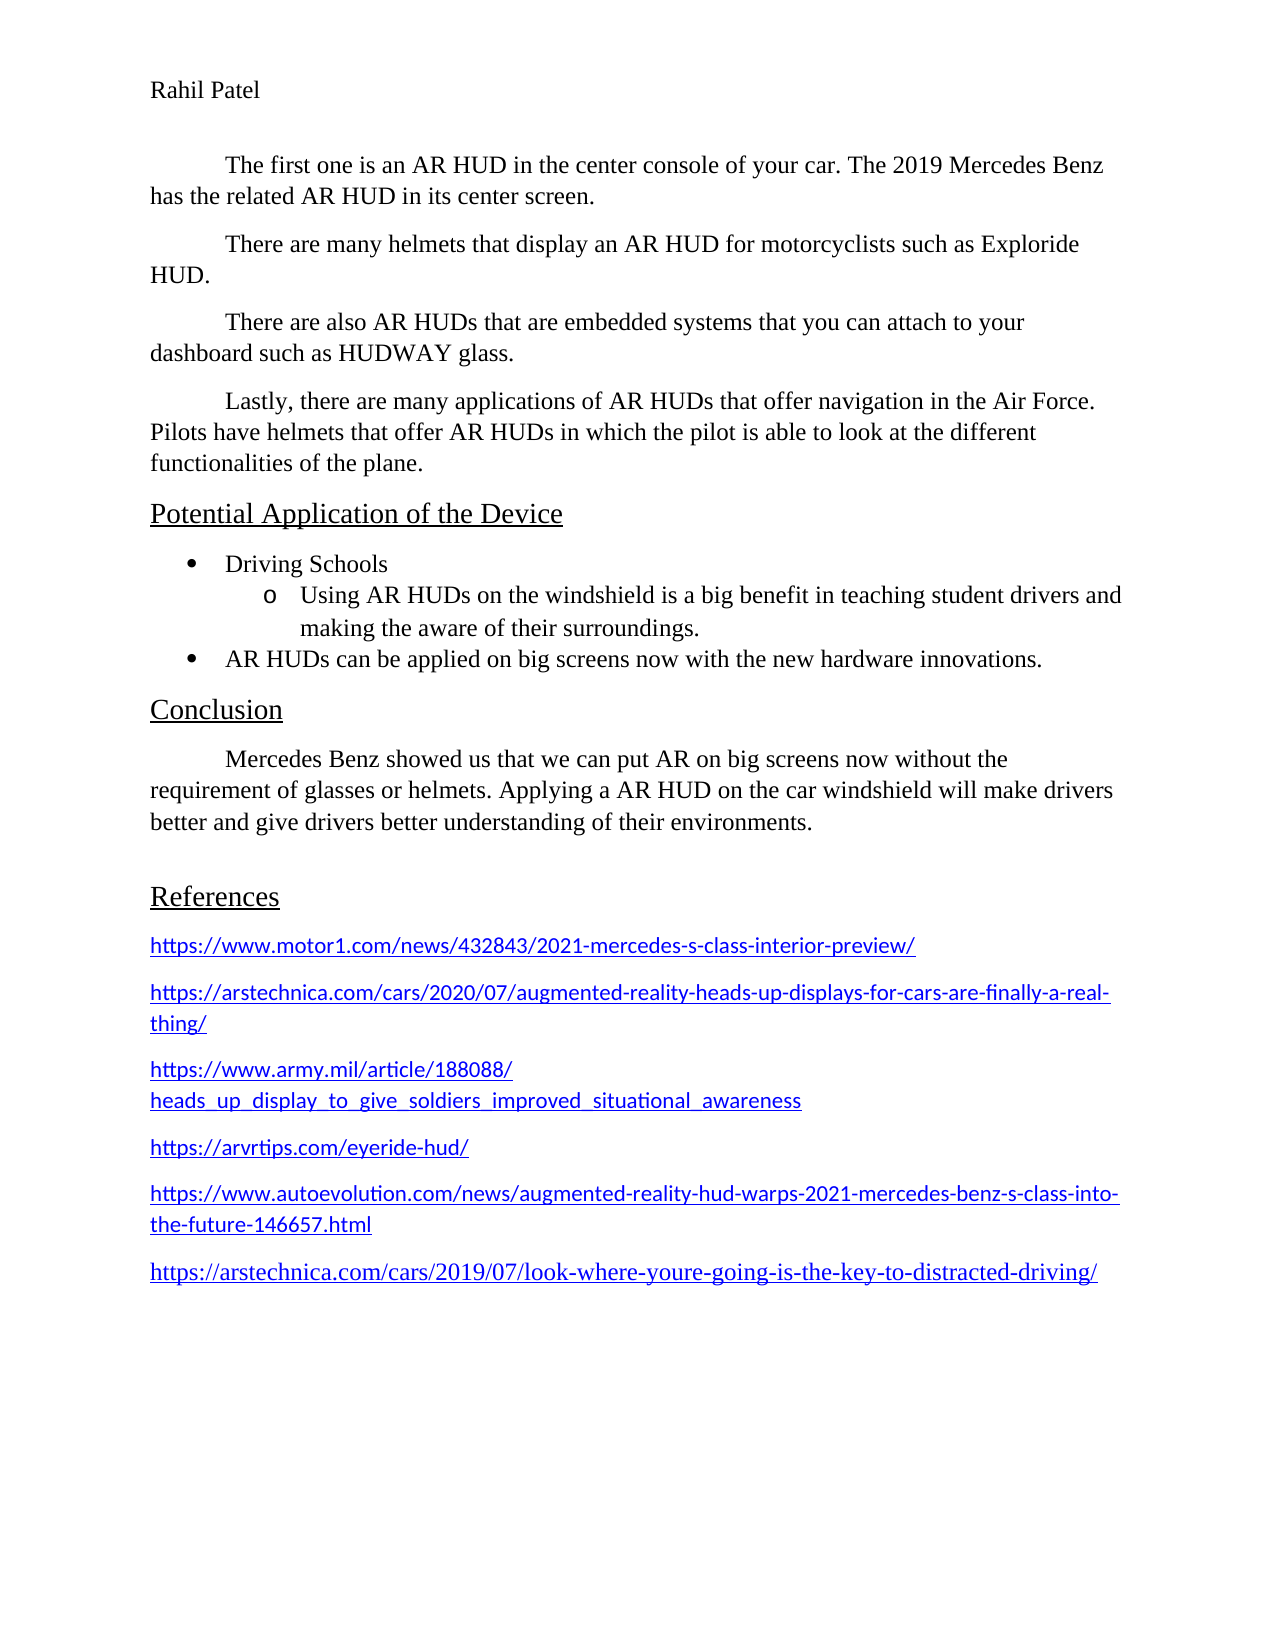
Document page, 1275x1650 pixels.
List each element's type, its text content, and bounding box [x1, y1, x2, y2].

list Driving Schools [187, 549, 1125, 578]
text https://arstechnica.com/cars/2019/07/look-where-youre-going-is-the-key-to-distracted-driving/ [150, 1257, 1125, 1285]
list AR HUDs can be applied on big screens now with the new hardware innovations. [187, 644, 1125, 673]
list Using AR HUDs on the windshield is a big benefit in teaching student drivers and making the aware of their surroundings. [262, 580, 1125, 642]
text https://arvrtips.com/eyeride-hud/ [150, 1133, 1125, 1161]
text https://www.motor1.com/news/432843/2021-mercedes-s-class-interior-preview/ [150, 932, 1125, 960]
text Lastly, there are many applications of AR HUDs that offer navigation in the Air Force. Pilots have helmets that offer AR HUDs in which the pilot is able to look at the different functionalities of the plane. [150, 386, 1125, 477]
text https://www.army.mil/article/188088/heads_up_display_to_give_soldiers_improved_situational_awareness [150, 1056, 1125, 1114]
text There are also AR HUDs that are embedded systems that you can attach to your dashboard such as HUDWAY glass. [150, 307, 1125, 367]
text Mercedes Benz showed us that we can put AR on big screens now without the requirement of glasses or helmets. Applying a AR HUD on the car windshield will make drivers better and give drivers better understanding of their environments. [150, 744, 1125, 835]
text The first one is an AR HUD in the center console of your car. The 2019 Mercedes Benz has the related AR HUD in its center screen. [150, 150, 1125, 210]
text https://arstechnica.com/cars/2020/07/augmented-reality-heads-up-displays-for-cars-are-finally-a-real-thing/ [150, 978, 1125, 1037]
text There are many helmets that display an AR HUD for motorcyclists such as Exploride HUD. [150, 229, 1125, 288]
text Conclusion [150, 692, 1125, 725]
text https://www.autoevolution.com/news/augmented-reality-hud-warps-2021-mercedes-benz-s-class-into-the-future-146657.html [150, 1179, 1125, 1238]
text References [150, 879, 1125, 912]
text Potential Application of the Device [150, 496, 1125, 529]
